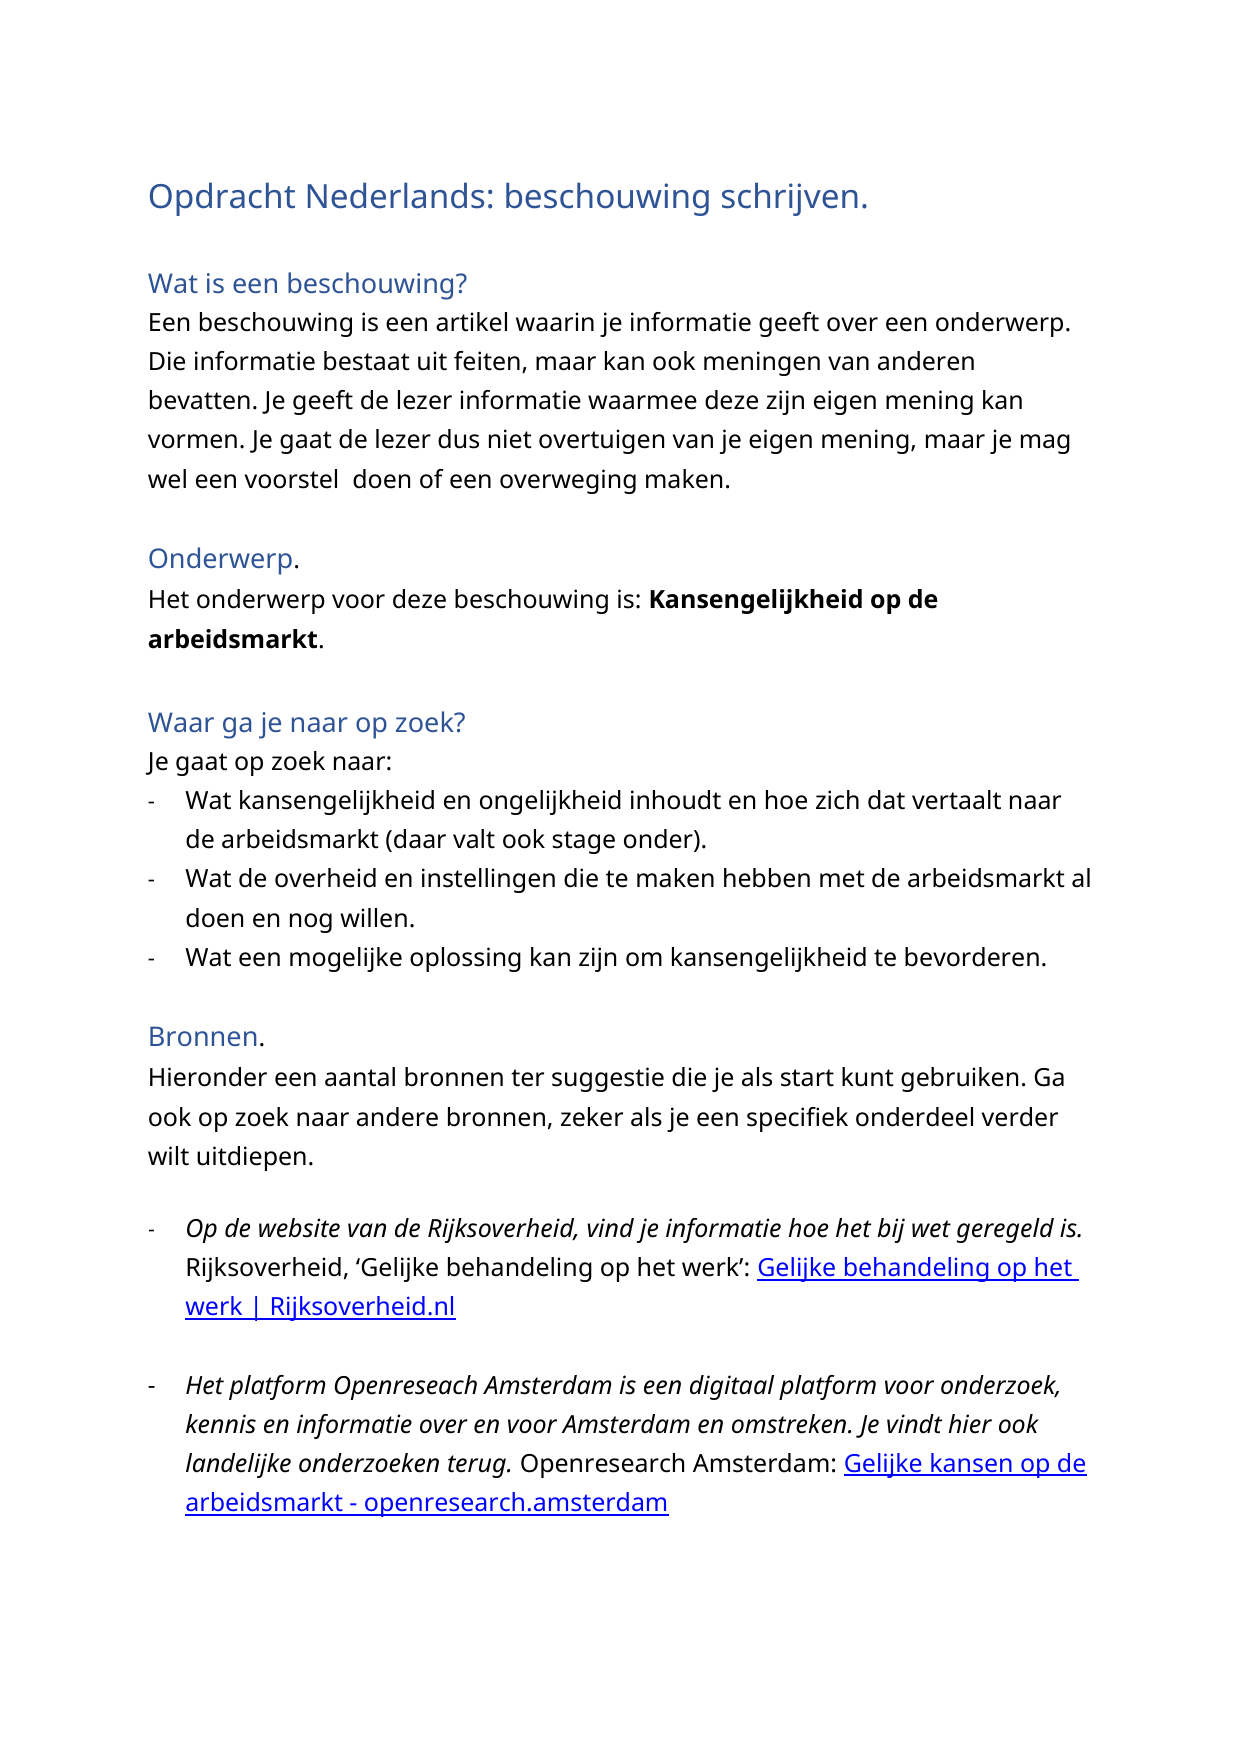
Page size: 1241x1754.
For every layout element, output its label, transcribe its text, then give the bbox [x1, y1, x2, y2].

text Onderwerp. [148, 540, 1093, 577]
list Wat een mogelijke oplossing kan zijn om kansengelijkheid te bevorderen. [148, 939, 1093, 973]
text Een beschouwing is een artikel waarin je informatie geeft over een onderwerp. Die informatie bestaat uit feiten, maar kan ook meningen van anderen bevatten. Je geeft de lezer informatie waarmee deze zijn eigen mening kan vormen. Je gaat de lezer dus niet overtuigen van je eigen mening, maar je mag wel een voorstel doen of een overweging maken. [148, 305, 1093, 495]
list Wat kansengelijkheid en ongelijkheid inhoudt en hoe zich dat vertaalt naar de arbeidsmarkt (daar valt ook stage onder). [148, 783, 1093, 856]
text Het onderwerp voor deze beschouwing is: Kansengelijkheid op de arbeidsmarkt. [148, 582, 1093, 655]
list Het platform Openreseach Amsterdam is een digitaal platform voor onderzoek, kennis en informatie over en voor Amsterdam en omstreken. Je vindt hier ook landelijke onderzoeken terug. Openresearch Amsterdam: Gelijke kansen op de arbeidsmarkt - openresearch.amsterdam [148, 1367, 1093, 1519]
list Op de website van de Rijksoverheid, vind je informatie hoe het bij wet geregeld is. [148, 1211, 1093, 1245]
text Hieronder een aantal bronnen ter suggestie die je als start kunt gebruiken. Ga ook op zoek naar andere bronnen, zeker als je een specifiek onderdeel verder wilt uitdiepen. [148, 1060, 1093, 1172]
list Wat de overheid en instellingen die te maken hebben met de arbeidsmarkt al doen en nog willen. [148, 861, 1093, 934]
subtitle Opdracht Nederlands: beschouwing schrijven. [148, 173, 1093, 218]
text Bronnen. [148, 1018, 1093, 1054]
text Rijksoverheid, ‘Gelijke behandeling op het werk’: Gelijke behandeling op het werk | Rijksoverheid.nl [185, 1250, 1093, 1323]
text Je gaat op zoek naar: [148, 743, 1093, 778]
subtitle Waar ga je naar op zoek? [148, 704, 1093, 741]
subtitle Wat is een beschouwing? [148, 265, 1093, 302]
